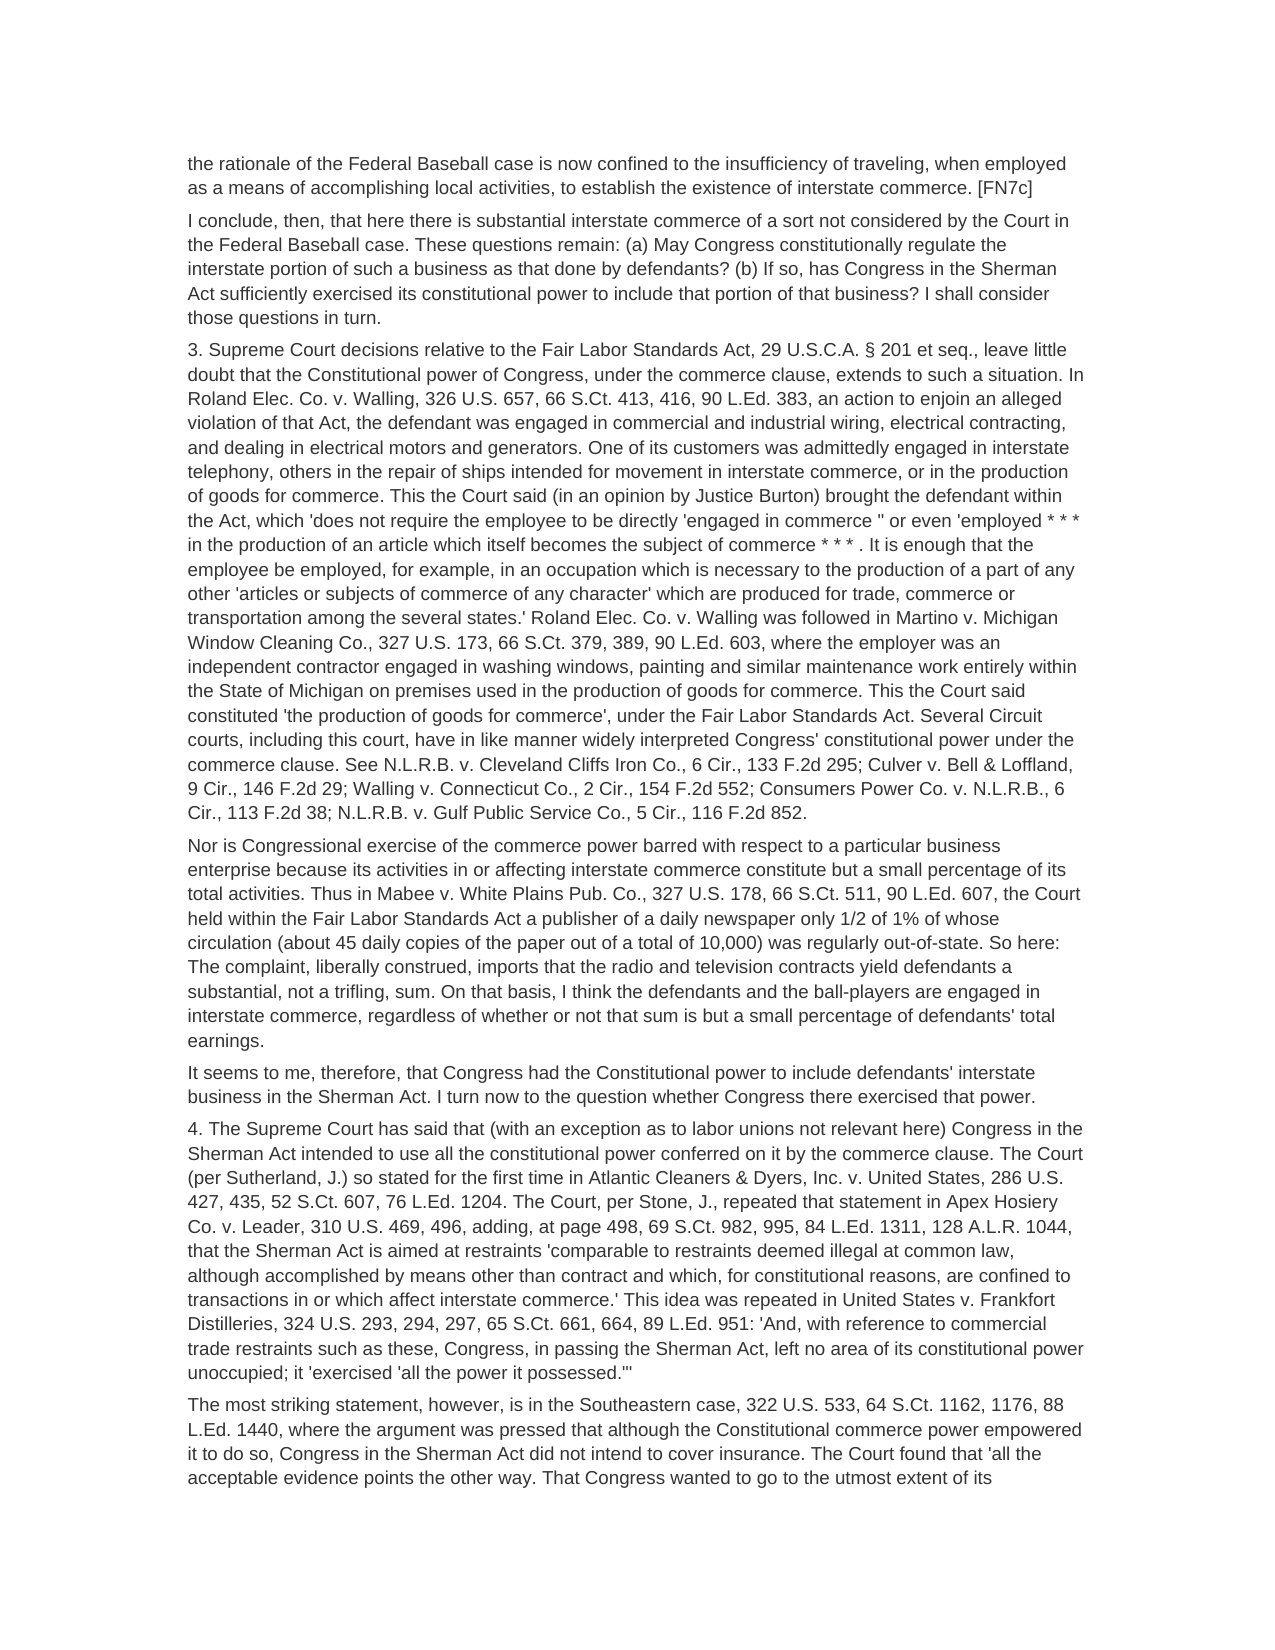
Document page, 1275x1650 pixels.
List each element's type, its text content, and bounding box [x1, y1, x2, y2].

text 3. Supreme Court decisions relative to the Fair Labor Standards Act, 29 U.S.C.A. § 201 et seq., leave little doubt that the Constitutional power of Congress, under the commerce clause, extends to such a situation. In Roland Elec. Co. v. Walling, 326 U.S. 657, 66 S.Ct. 413, 416, 90 L.Ed. 383, an action to enjoin an alleged violation of that Act, the defendant was engaged in commercial and industrial wiring, electrical contracting, and dealing in electrical motors and generators. One of its customers was admittedly engaged in interstate telephony, others in the repair of ships intended for movement in interstate commerce, or in the production of goods for commerce. This the Court said (in an opinion by Justice Burton) brought the defendant within the Act, which 'does not require the employee to be directly 'engaged in commerce " or even 'employed * * * in the production of an article which itself becomes the subject of commerce * * * . It is enough that the employee be employed, for example, in an occupation which is necessary to the production of a part of any other 'articles or subjects of commerce of any character' which are produced for trade, commerce or transportation among the several states.' Roland Elec. Co. v. Walling was followed in Martino v. Michigan Window Cleaning Co., 327 U.S. 173, 66 S.Ct. 379, 389, 90 L.Ed. 603, where the employer was an independent contractor engaged in washing windows, painting and similar maintenance work entirely within the State of Michigan on premises used in the production of goods for commerce. This the Court said constituted 'the production of goods for commerce', under the Fair Labor Standards Act. Several Circuit courts, including this court, have in like manner widely interpreted Congress' constitutional power under the commerce clause. See N.L.R.B. v. Cleveland Cliffs Iron Co., 6 Cir., 133 F.2d 295; Culver v. Bell & Loffland, 9 Cir., 146 F.2d 29; Walling v. Connecticut Co., 2 Cir., 154 F.2d 552; Consumers Power Co. v. N.L.R.B., 6 Cir., 113 F.2d 38; N.L.R.B. v. Gulf Public Service Co., 5 Cir., 116 F.2d 852. [187, 336, 1087, 824]
text Nor is Congressional exercise of the commerce power barred with respect to a particular business enterprise because its activities in or affecting interstate commerce constitute but a small percentage of its total activities. Thus in Mabee v. White Plains Pub. Co., 327 U.S. 178, 66 S.Ct. 511, 90 L.Ed. 607, the Court held within the Fair Labor Standards Act a publisher of a daily newspaper only 1/2 of 1% of whose circulation (about 45 daily copies of the paper out of a total of 10,000) was regularly out-of-state. So here: The complaint, liberally construed, imports that the radio and television contracts yield defendants a substantial, not a trifling, sum. On that basis, I think the defendants and the ball-players are engaged in interstate commerce, regardless of whether or not that sum is but a small percentage of defendants' total earnings. [187, 832, 1087, 1051]
text 4. The Supreme Court has said that (with an exception as to labor unions not relevant here) Congress in the Sherman Act intended to use all the constitutional power conferred on it by the commerce clause. The Court (per Sutherland, J.) so stated for the first time in Atlantic Cleaners & Dyers, Inc. v. United States, 286 U.S. 427, 435, 52 S.Ct. 607, 76 L.Ed. 1204. The Court, per Stone, J., repeated that statement in Apex Hosiery Co. v. Leader, 310 U.S. 469, 496, adding, at page 498, 69 S.Ct. 982, 995, 84 L.Ed. 1311, 128 A.L.R. 1044, that the Sherman Act is aimed at restraints 'comparable to restraints deemed illegal at common law, although accomplished by means other than contract and which, for constitutional reasons, are confined to transactions in or which affect interstate commerce.' This idea was repeated in United States v. Frankfort Distilleries, 324 U.S. 293, 294, 297, 65 S.Ct. 661, 664, 89 L.Ed. 951: 'And, with reference to commercial trade restraints such as these, Congress, in passing the Sherman Act, left no area of its constitutional power unoccupied; it 'exercised 'all the power it possessed."' [187, 1115, 1087, 1383]
text It seems to me, therefore, that Congress had the Constitutional power to include defendants' interstate business in the Sherman Act. I turn now to the question whether Congress there exercised that power. [187, 1059, 1087, 1107]
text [187, 1391, 1087, 1489]
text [187, 150, 1087, 199]
text I conclude, then, that here there is substantial interstate commerce of a sort not considered by the Court in the Federal Baseball case. These questions remain: (a) May Congress constitutionally regulate the interstate portion of such a business as that done by defendants? (b) If so, has Congress in the Sherman Act sufficiently exercised its constitutional power to include that portion of that business? I shall consider those questions in turn. [187, 207, 1087, 328]
